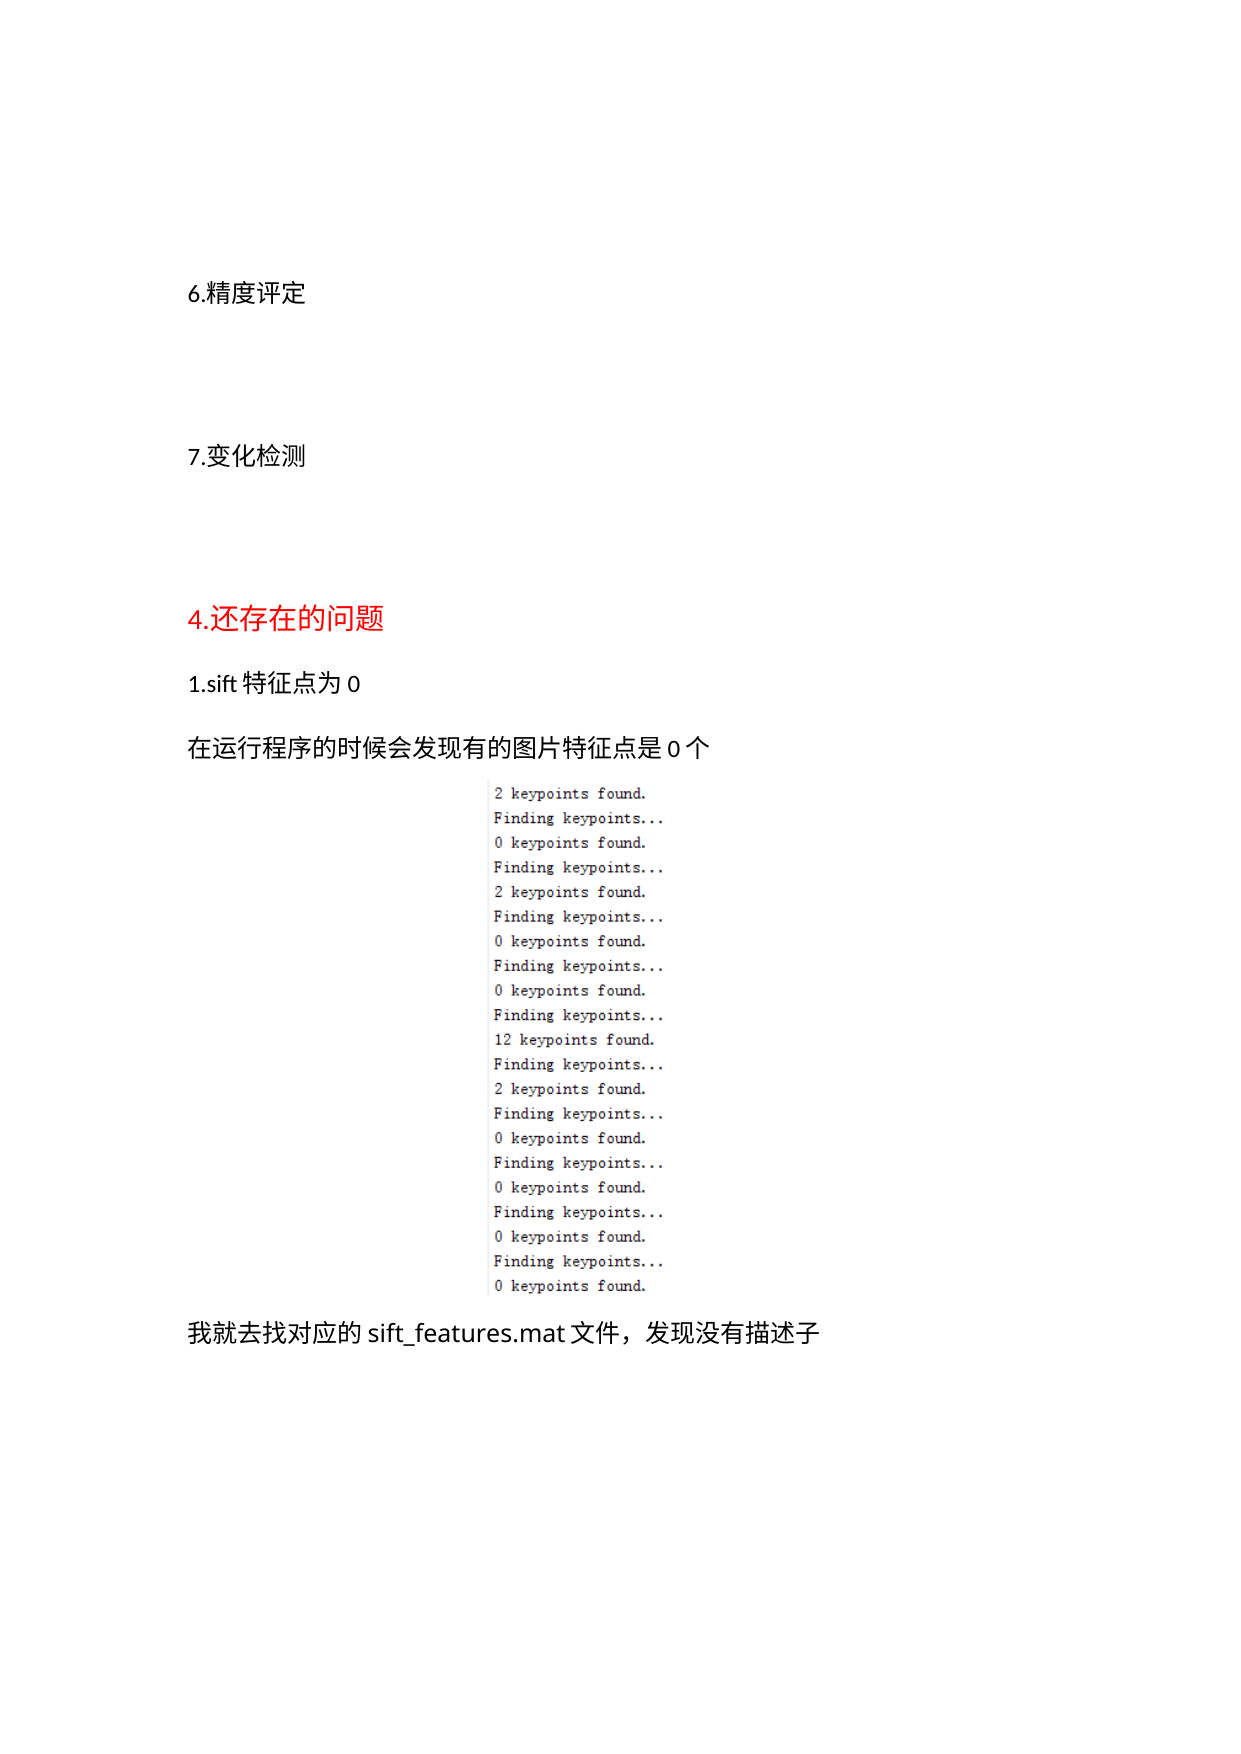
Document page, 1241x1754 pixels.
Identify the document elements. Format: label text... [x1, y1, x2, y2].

text 1.sift特征点为0 [187, 649, 1053, 714]
text 我就去找对应的sift_features.mat文件，发现没有描述子 [187, 1299, 1053, 1364]
text 7.变化检测 [187, 422, 1053, 487]
text 4.还存在的问题 [187, 584, 1053, 649]
text 6.精度评定 [187, 259, 1053, 324]
text 在运行程序的时候会发现有的图片特征点是0个 [187, 714, 1053, 779]
picture [487, 779, 753, 1296]
